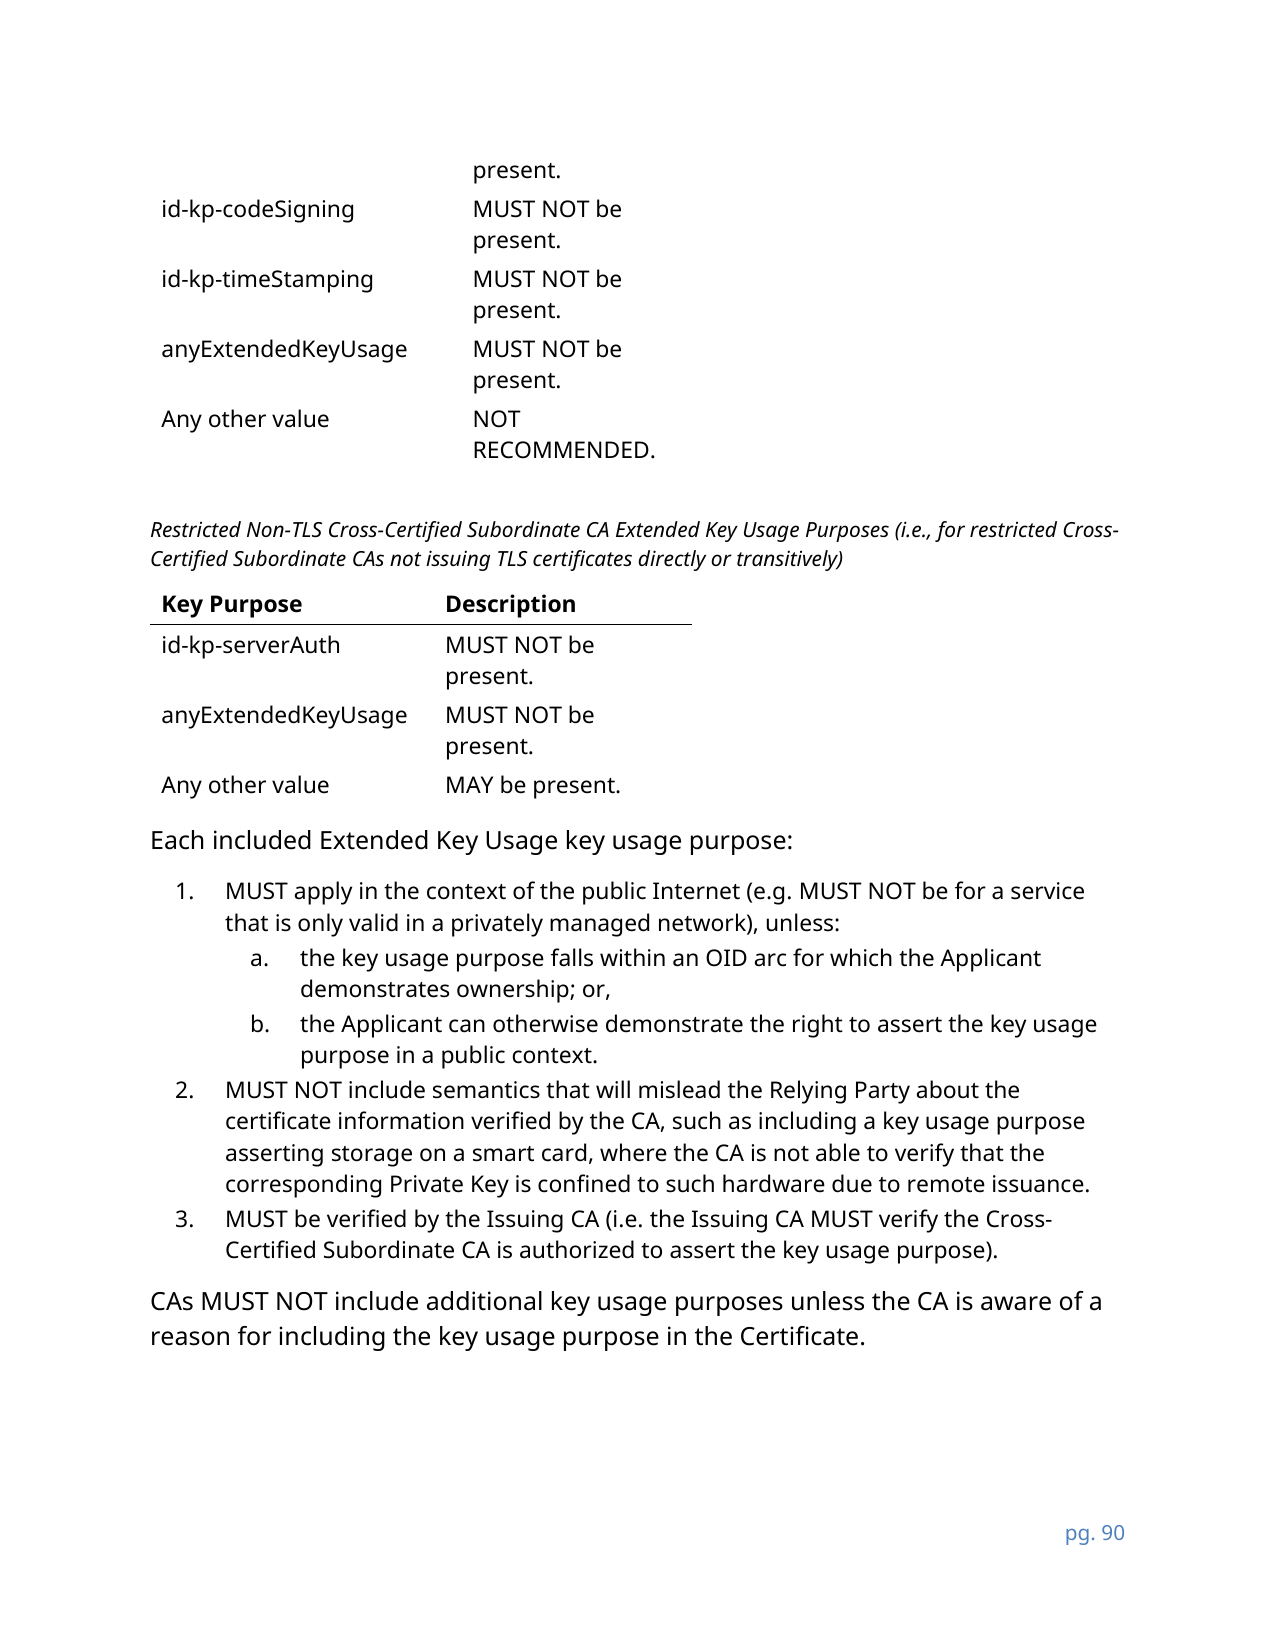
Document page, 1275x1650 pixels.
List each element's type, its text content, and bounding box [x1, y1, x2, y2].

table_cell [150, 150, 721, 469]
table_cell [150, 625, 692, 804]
list MUST NOT include semantics that will mislead the Relying Party about the certificate information verified by the CA, such as including a key usage purpose asserting storage on a smart card, where the CA is not able to verify that the corresponding Private Key is confined to such hardware due to remote issuance. [175, 1074, 1125, 1199]
text Restricted Non-TLS Cross-Certified Subordinate CA Extended Key Usage Purposes (i.e., for restricted Cross-Certified Subordinate CAs not issuing TLS certificates directly or transitively) [150, 515, 1125, 572]
list the key usage purpose falls within an OID arc for which the Applicant demonstrates ownership; or, [250, 942, 1125, 1004]
text Each included Extended Key Usage key usage purpose: [150, 822, 1125, 857]
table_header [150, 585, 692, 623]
list MUST be verified by the Issuing CA (i.e. the Issuing CA MUST verify the Cross-Certified Subordinate CA is authorized to assert the key usage purpose). [175, 1203, 1125, 1265]
list MUST apply in the context of the public Internet (e.g. MUST NOT be for a service that is only valid in a privately managed network), unless: [175, 875, 1125, 938]
list the Applicant can otherwise demonstrate the right to assert the key usage purpose in a public context. [250, 1008, 1125, 1070]
text CAs MUST NOT include additional key usage purposes unless the CA is aware of a reason for including the key usage purpose in the Certificate. [150, 1284, 1125, 1352]
